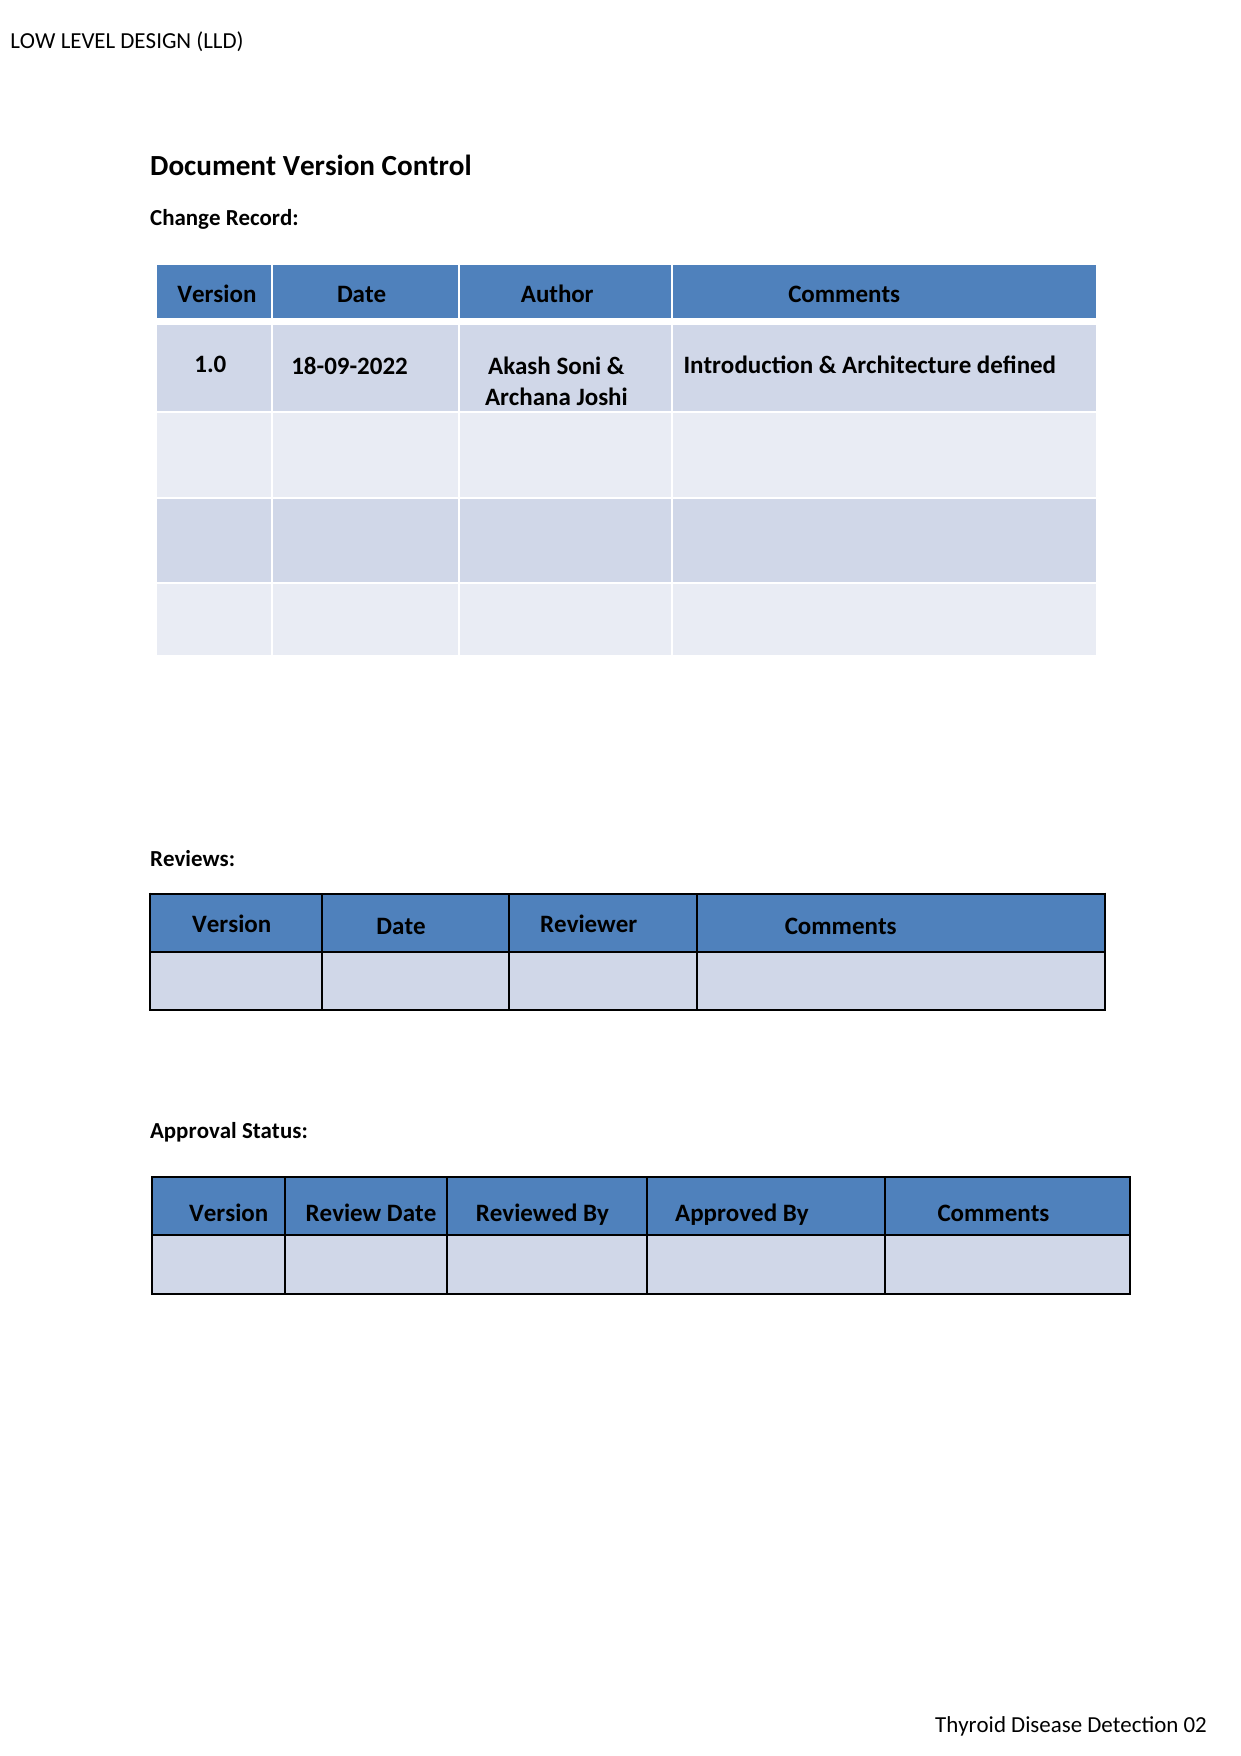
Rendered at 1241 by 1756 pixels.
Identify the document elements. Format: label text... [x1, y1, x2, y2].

table_header Version [157, 265, 271, 318]
table_header Author [460, 265, 671, 318]
table_cell [460, 584, 671, 655]
table_header Reviewer [510, 895, 696, 951]
table_cell [157, 413, 271, 497]
table_header Comments [673, 265, 1096, 318]
table_header Approved By [648, 1178, 884, 1234]
table_cell [157, 499, 271, 582]
table_header Reviewed By [448, 1178, 646, 1234]
table_cell 18-09-2022 [273, 325, 458, 411]
table_cell [153, 1236, 284, 1293]
table_cell [510, 953, 696, 1009]
text Approval Status: [150, 1116, 1182, 1144]
table_cell [151, 953, 321, 1009]
table_header Version [153, 1178, 284, 1234]
table_cell [273, 413, 458, 497]
table_header Comments [886, 1178, 1129, 1234]
table_cell [286, 1236, 446, 1293]
table_header Date [273, 265, 458, 318]
table_header Date [323, 895, 508, 951]
table_cell [698, 953, 1104, 1009]
table_header Review Date [286, 1178, 446, 1234]
table_cell [648, 1236, 884, 1293]
table_cell [157, 584, 271, 655]
table_cell Introduction & Architecture defined [673, 325, 1096, 411]
table_cell [273, 584, 458, 655]
table_cell [673, 584, 1096, 655]
text Change Record: [150, 203, 1182, 231]
table_cell [448, 1236, 646, 1293]
table_cell [673, 499, 1096, 582]
table_cell [673, 413, 1096, 497]
table_cell [323, 953, 508, 1009]
table_cell Akash Soni & Archana Joshi [460, 325, 671, 411]
text Document Version Control [150, 147, 1182, 182]
table_header Version [151, 895, 321, 951]
text Reviews: [150, 844, 1182, 873]
table_cell [460, 413, 671, 497]
table_cell [273, 499, 458, 582]
table_header Comments [698, 895, 1104, 951]
table_cell 1.0 [157, 325, 271, 411]
table_cell [886, 1236, 1129, 1293]
table_cell [460, 499, 671, 582]
